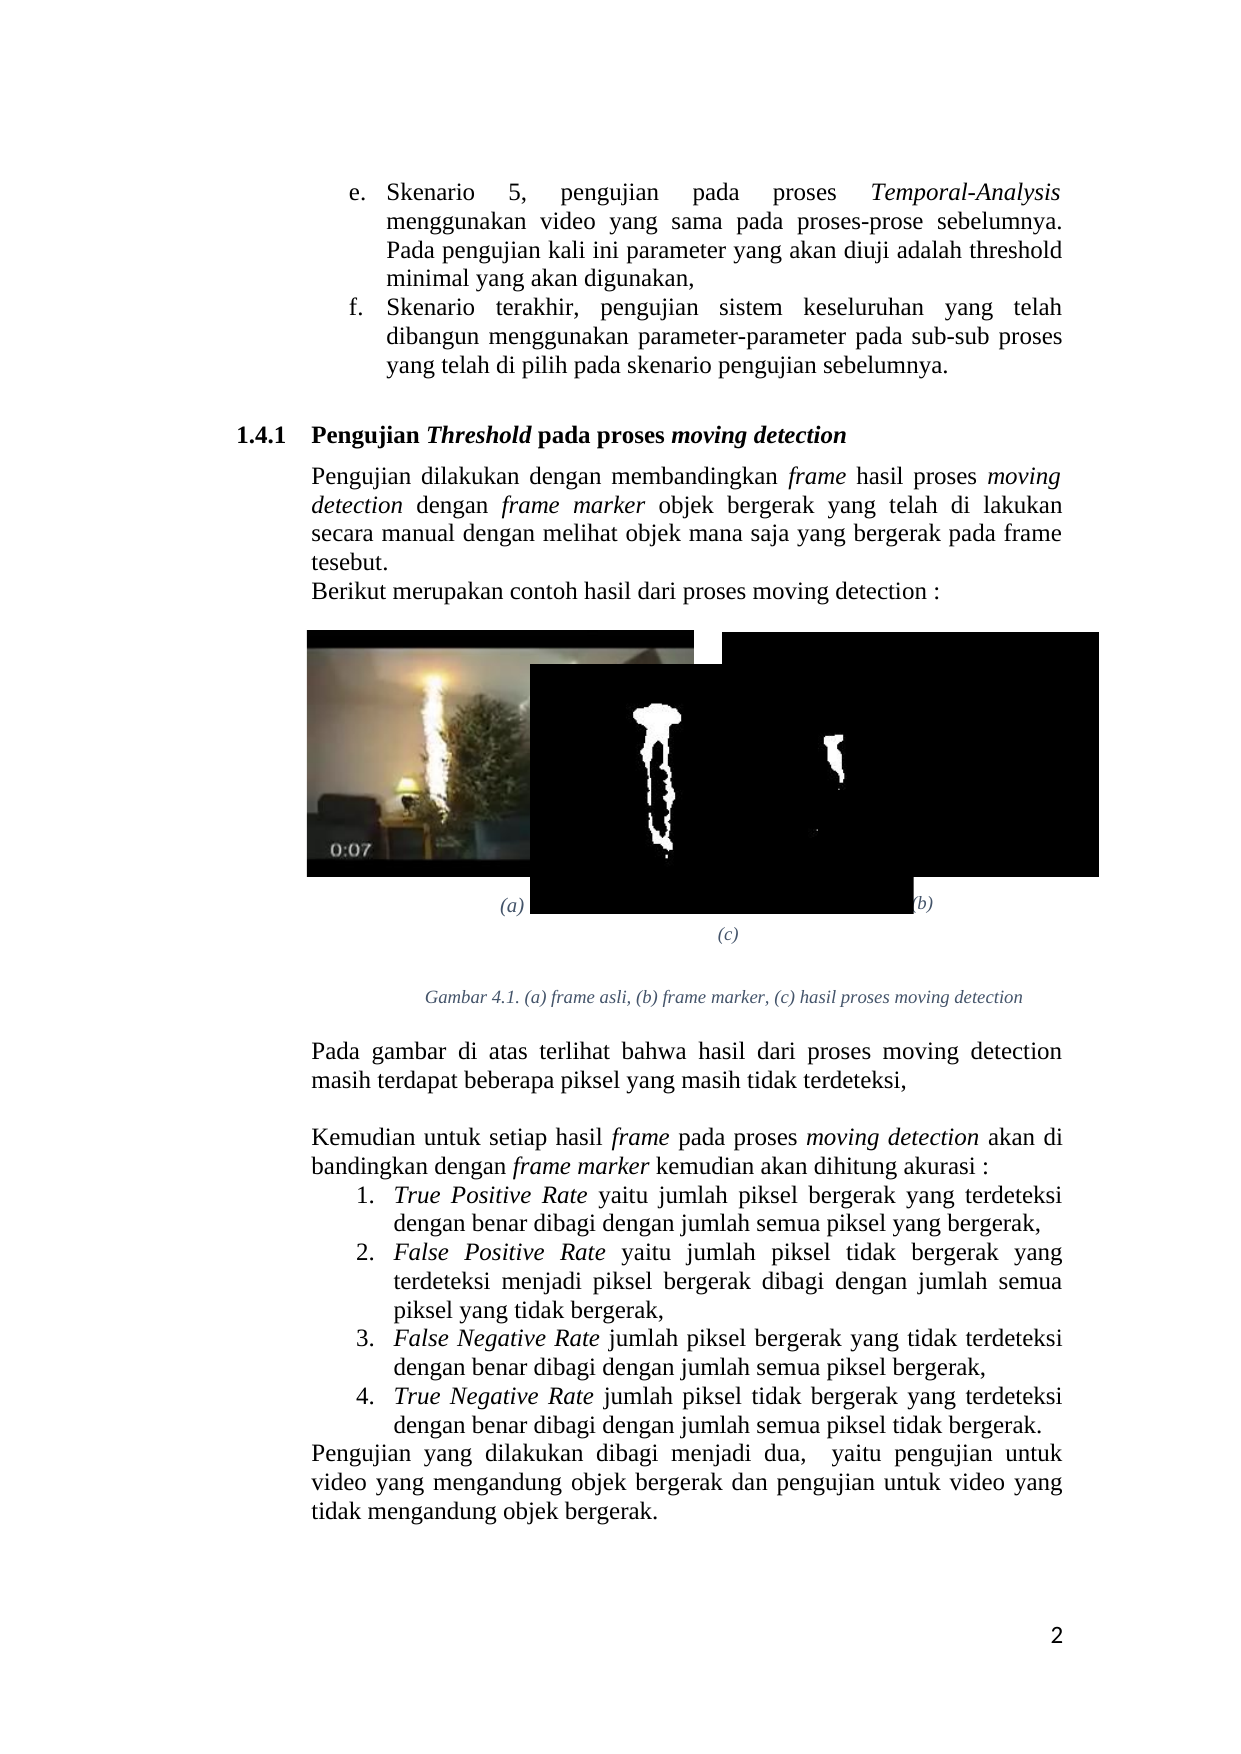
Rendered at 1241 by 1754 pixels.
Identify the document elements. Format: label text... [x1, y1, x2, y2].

text Kemudian untuk setiap hasil frame pada proses moving detection akan di bandingkan dengan frame marker kemudian akan dihitung akurasi : [311, 1122, 1063, 1180]
list False Positive Rate yaitu jumlah piksel tidak bergerak yang terdeteksi menjadi piksel bergerak dibagi dengan jumlah semua piksel yang tidak bergerak, [356, 1237, 1063, 1323]
list Skenario terakhir, pengujian sistem keseluruhan yang telah dibangun menggunakan parameter-parameter pada sub-sub proses yang telah di pilih pada skenario pengujian sebelumnya. [349, 292, 1063, 378]
text Pengujian dilakukan dengan membandingkan frame hasil proses moving detection dengan frame marker objek bergerak yang telah di lakukan secara manual dengan melihat objek mana saja yang bergerak pada frame tesebut. [311, 461, 1063, 576]
list Skenario 5, pengujian pada proses Temporal-Analysis menggunakan video yang sama pada proses-prose sebelumnya. Pada pengujian kali ini parameter yang akan diuji adalah threshold minimal yang akan digunakan, [349, 177, 1063, 292]
text Pada gambar di atas terlihat bahwa hasil dari proses moving detection masih terdapat beberapa piksel yang masih tidak terdeteksi, [311, 1036, 1063, 1093]
text Pengujian yang dilakukan dibagi menjadi dua, yaitu pengujian untuk video yang mengandung objek bergerak dan pengujian untuk video yang tidak mengandung objek bergerak. [311, 1438, 1063, 1525]
text Pengujian Threshold pada proses moving detection [236, 420, 1063, 448]
list True Positive Rate yaitu jumlah piksel bergerak yang terdeteksi dengan benar dibagi dengan jumlah semua piksel yang bergerak, [356, 1180, 1063, 1237]
picture [306, 630, 1099, 914]
list False Negative Rate jumlah piksel bergerak yang tidak terdeteksi dengan benar dibagi dengan jumlah semua piksel bergerak, [356, 1323, 1063, 1381]
text Berikut merupakan contoh hasil dari proses moving detection : [236, 576, 1063, 605]
list True Negative Rate jumlah piksel tidak bergerak yang terdeteksi dengan benar dibagi dengan jumlah semua piksel tidak bergerak. [356, 1381, 1063, 1438]
